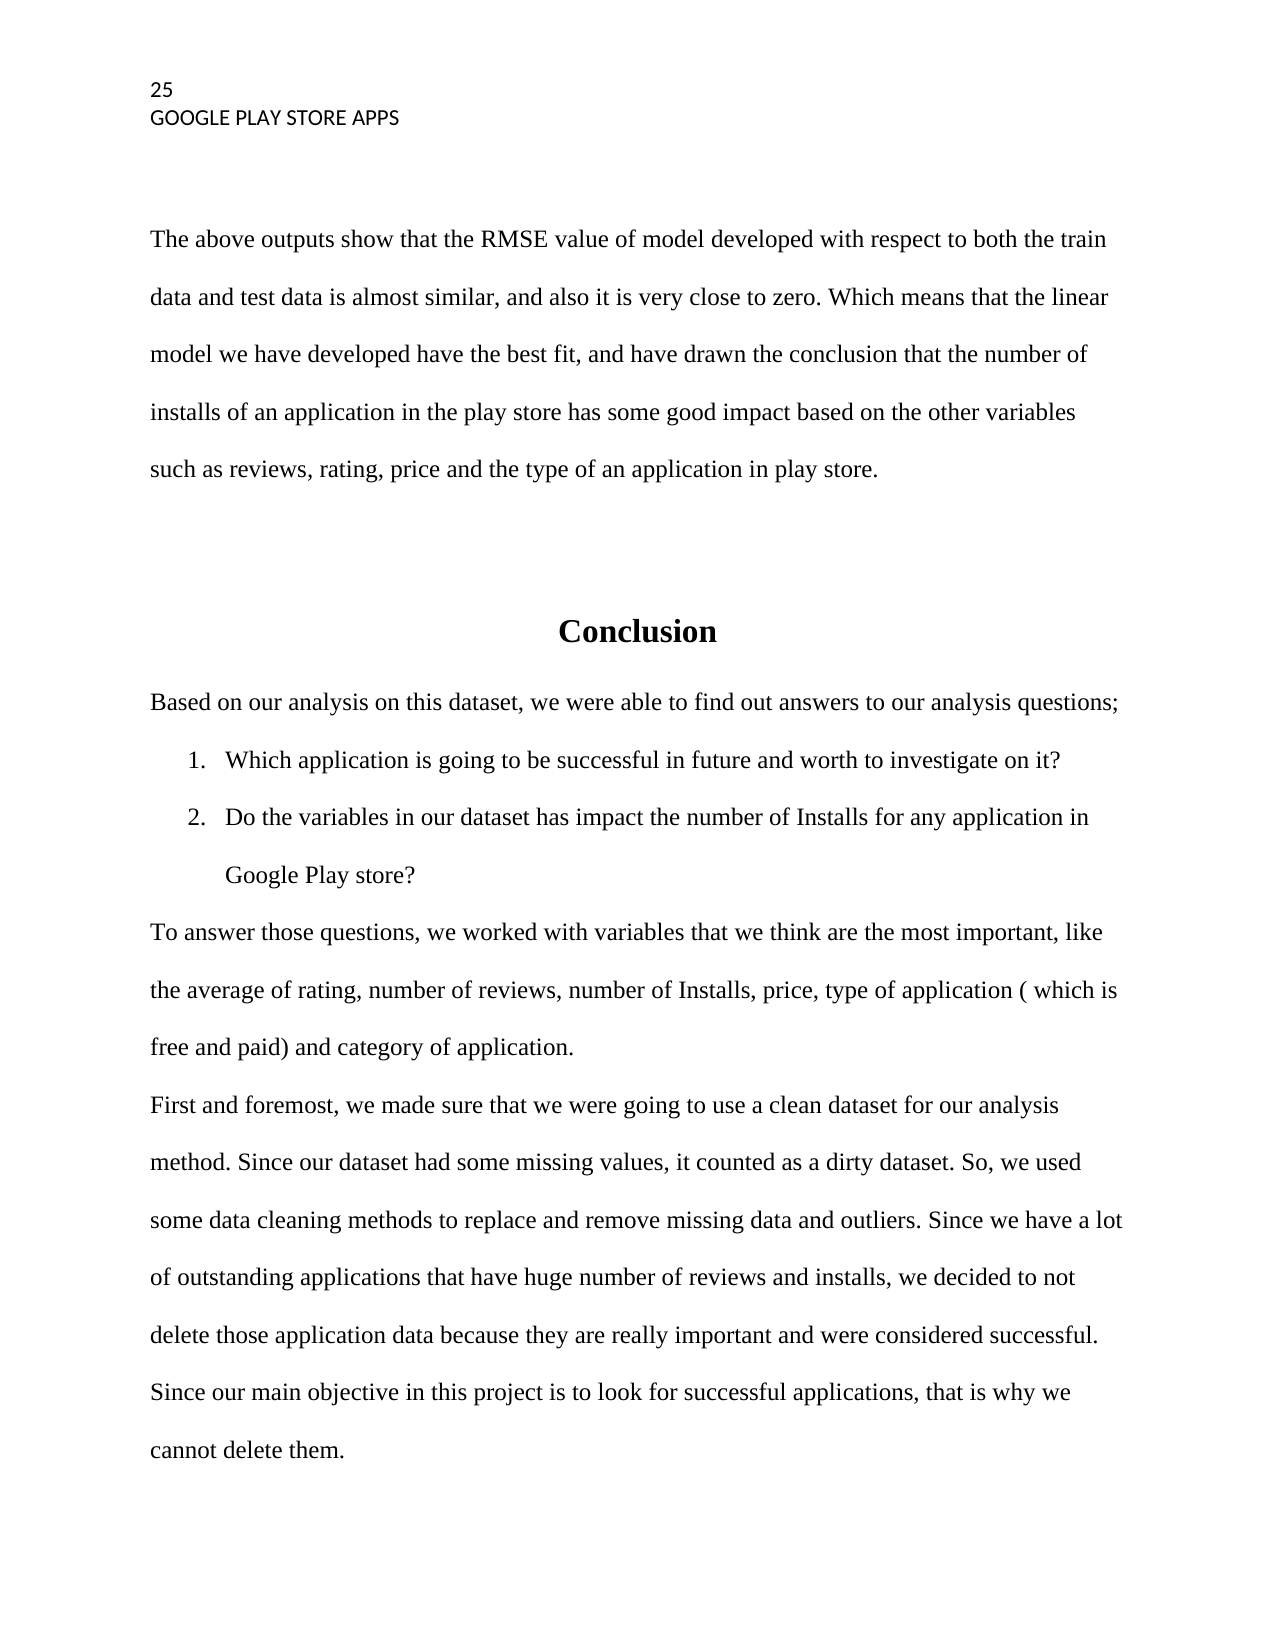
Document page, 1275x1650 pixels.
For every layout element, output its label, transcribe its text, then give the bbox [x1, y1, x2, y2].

subtitle Conclusion [150, 611, 1125, 649]
text Based on our analysis on this dataset, we were able to find out answers to our analysis questions; [150, 687, 1125, 716]
list Which application is going to be successful in future and worth to investigate on it? [187, 745, 1125, 774]
text The above outputs show that the RMSE value of model developed with respect to both the train data and test data is almost similar, and also it is very close to zero. Which means that the linear model we have developed have the best fit, and have drawn the conclusion that the number of installs of an application in the play store has some good impact based on the other variables such as reviews, rating, price and the type of an application in play store. [150, 224, 1125, 483]
list Do the variables in our dataset has impact the number of Installs for any application in Google Play store? [187, 802, 1125, 889]
text To answer those questions, we worked with variables that we think are the most important, like the average of rating, number of reviews, number of Installs, price, type of application ( which is free and paid) and category of application. [150, 917, 1125, 1061]
text First and foremost, we made sure that we were going to use a clean dataset for our analysis method. Since our dataset had some missing values, it counted as a dirty dataset. So, we used some data cleaning methods to replace and remove missing data and outliers. Since we have a lot of outstanding applications that have huge number of reviews and installs, we decided to not delete those application data because they are really important and were considered successful. Since our main objective in this project is to look for successful applications, that is why we cannot delete them. [150, 1090, 1125, 1464]
